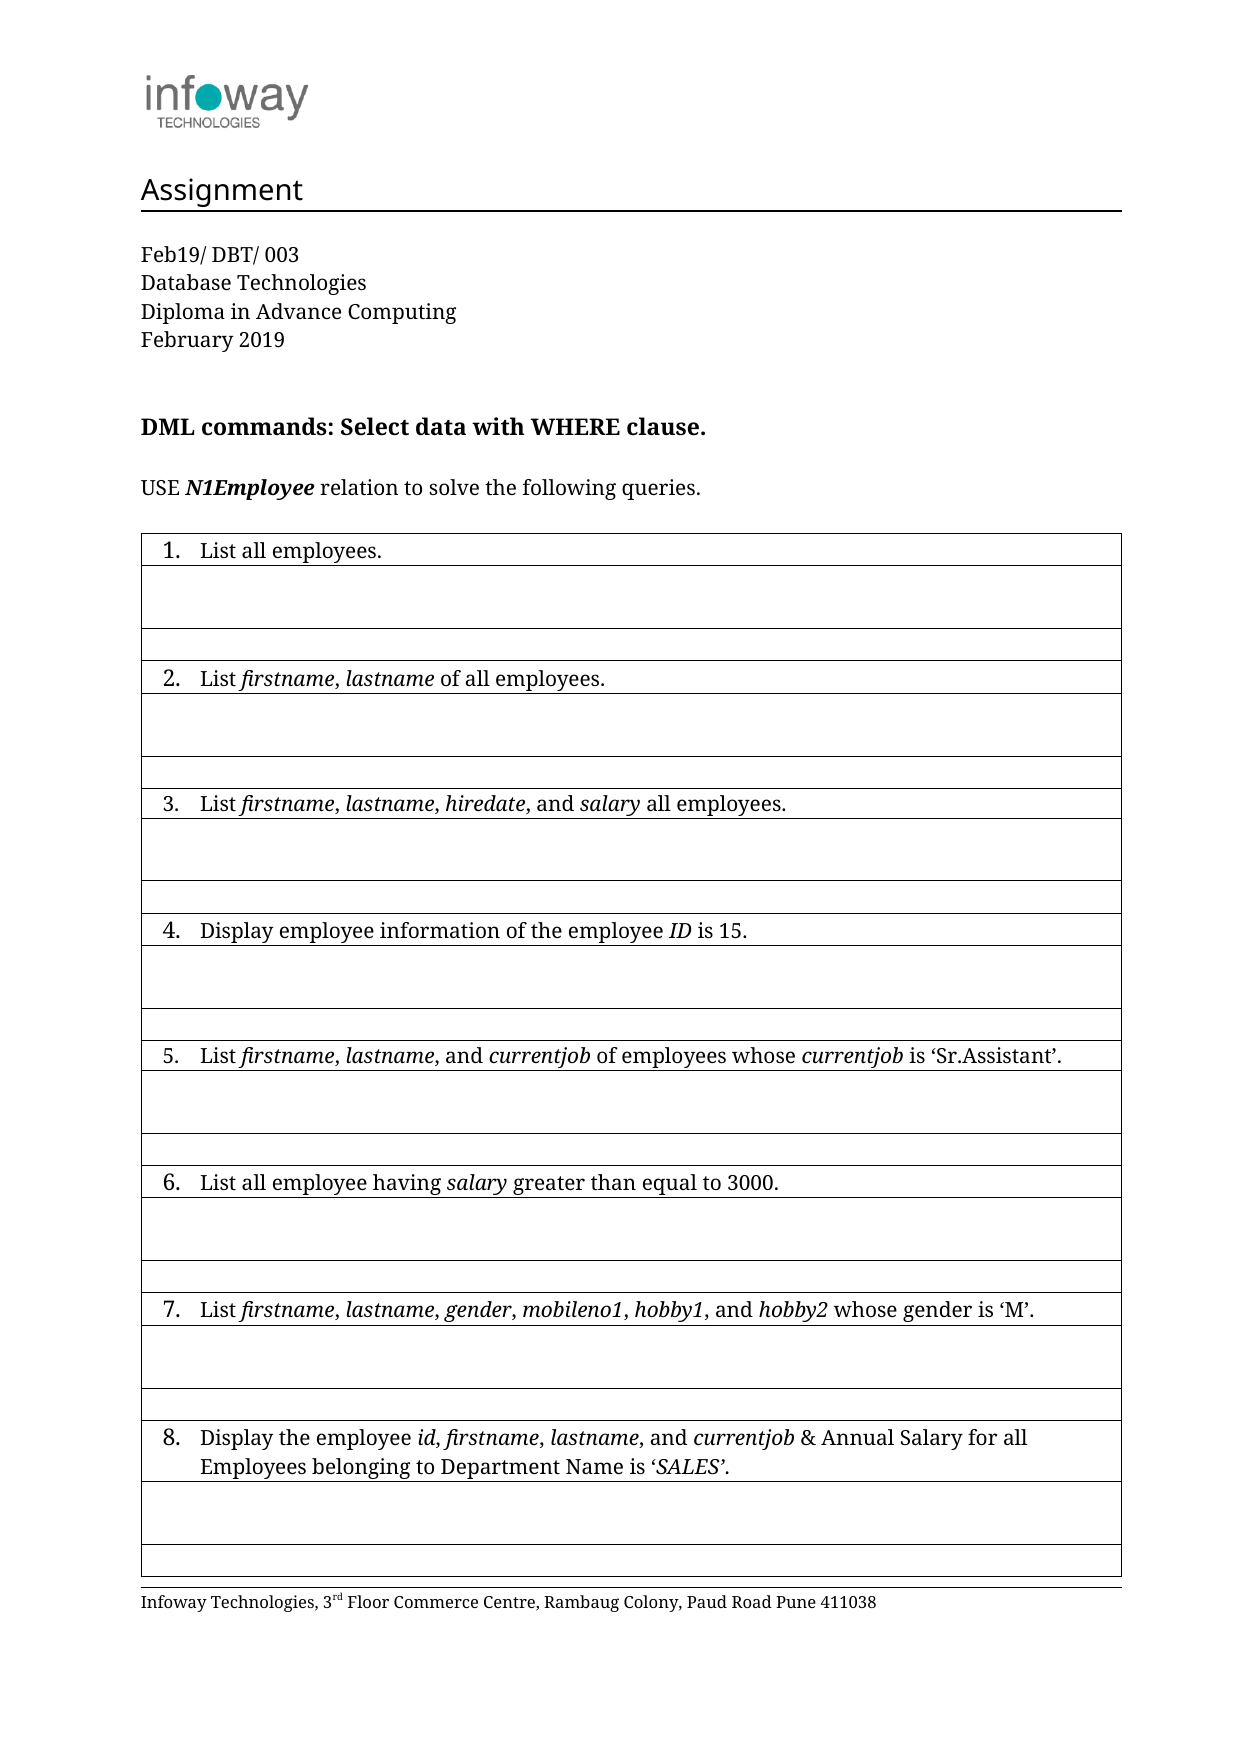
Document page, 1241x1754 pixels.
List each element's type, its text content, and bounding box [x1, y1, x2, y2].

table_cell [142, 629, 1121, 660]
table_cell Display employee information of the employee ID is 15. [142, 914, 1121, 945]
table_cell [142, 1545, 1121, 1576]
table_cell [142, 819, 1121, 880]
text Diploma in Advance Computing [141, 297, 1122, 325]
text Feb19/ DBT/ 003 [141, 240, 1122, 268]
table_cell [142, 1009, 1121, 1040]
table_cell [142, 757, 1121, 788]
table_cell List all employee having salary greater than equal to 3000. [142, 1166, 1121, 1197]
table_cell [142, 1326, 1121, 1387]
table_cell Display the employee id, firstname, lastname, and currentjob & Annual Salary for all Employees belonging to Department Name is ‘SALES’. [142, 1421, 1121, 1481]
text Assignment [141, 169, 1122, 210]
table_cell [142, 694, 1121, 756]
table_header List all employees. [142, 534, 1121, 565]
text Database Technologies [141, 268, 1122, 297]
text DML commands: Select data with WHERE clause. [141, 411, 1122, 442]
table_cell [142, 1261, 1121, 1292]
table_cell [142, 1134, 1121, 1165]
text February 2019 [141, 325, 1122, 354]
table_cell [142, 881, 1121, 913]
text USE N1Employee relation to solve the following queries. [141, 473, 1122, 502]
table_cell List firstname, lastname, hiredate, and salary all employees. [142, 789, 1121, 817]
table_cell [142, 566, 1121, 628]
table_cell [142, 1482, 1121, 1543]
table_cell List firstname, lastname, gender, mobileno1, hobby1, and hobby2 whose gender is ‘M’. [142, 1293, 1121, 1324]
picture [140, 73, 311, 131]
table_cell List firstname, lastname of all employees. [142, 661, 1121, 693]
table_cell [142, 1071, 1121, 1132]
table_cell [142, 1198, 1121, 1260]
table_cell List firstname, lastname, and currentjob of employees whose currentjob is ‘Sr.Assistant’. [142, 1041, 1121, 1069]
table_cell [142, 1389, 1121, 1420]
table_cell [142, 946, 1121, 1008]
